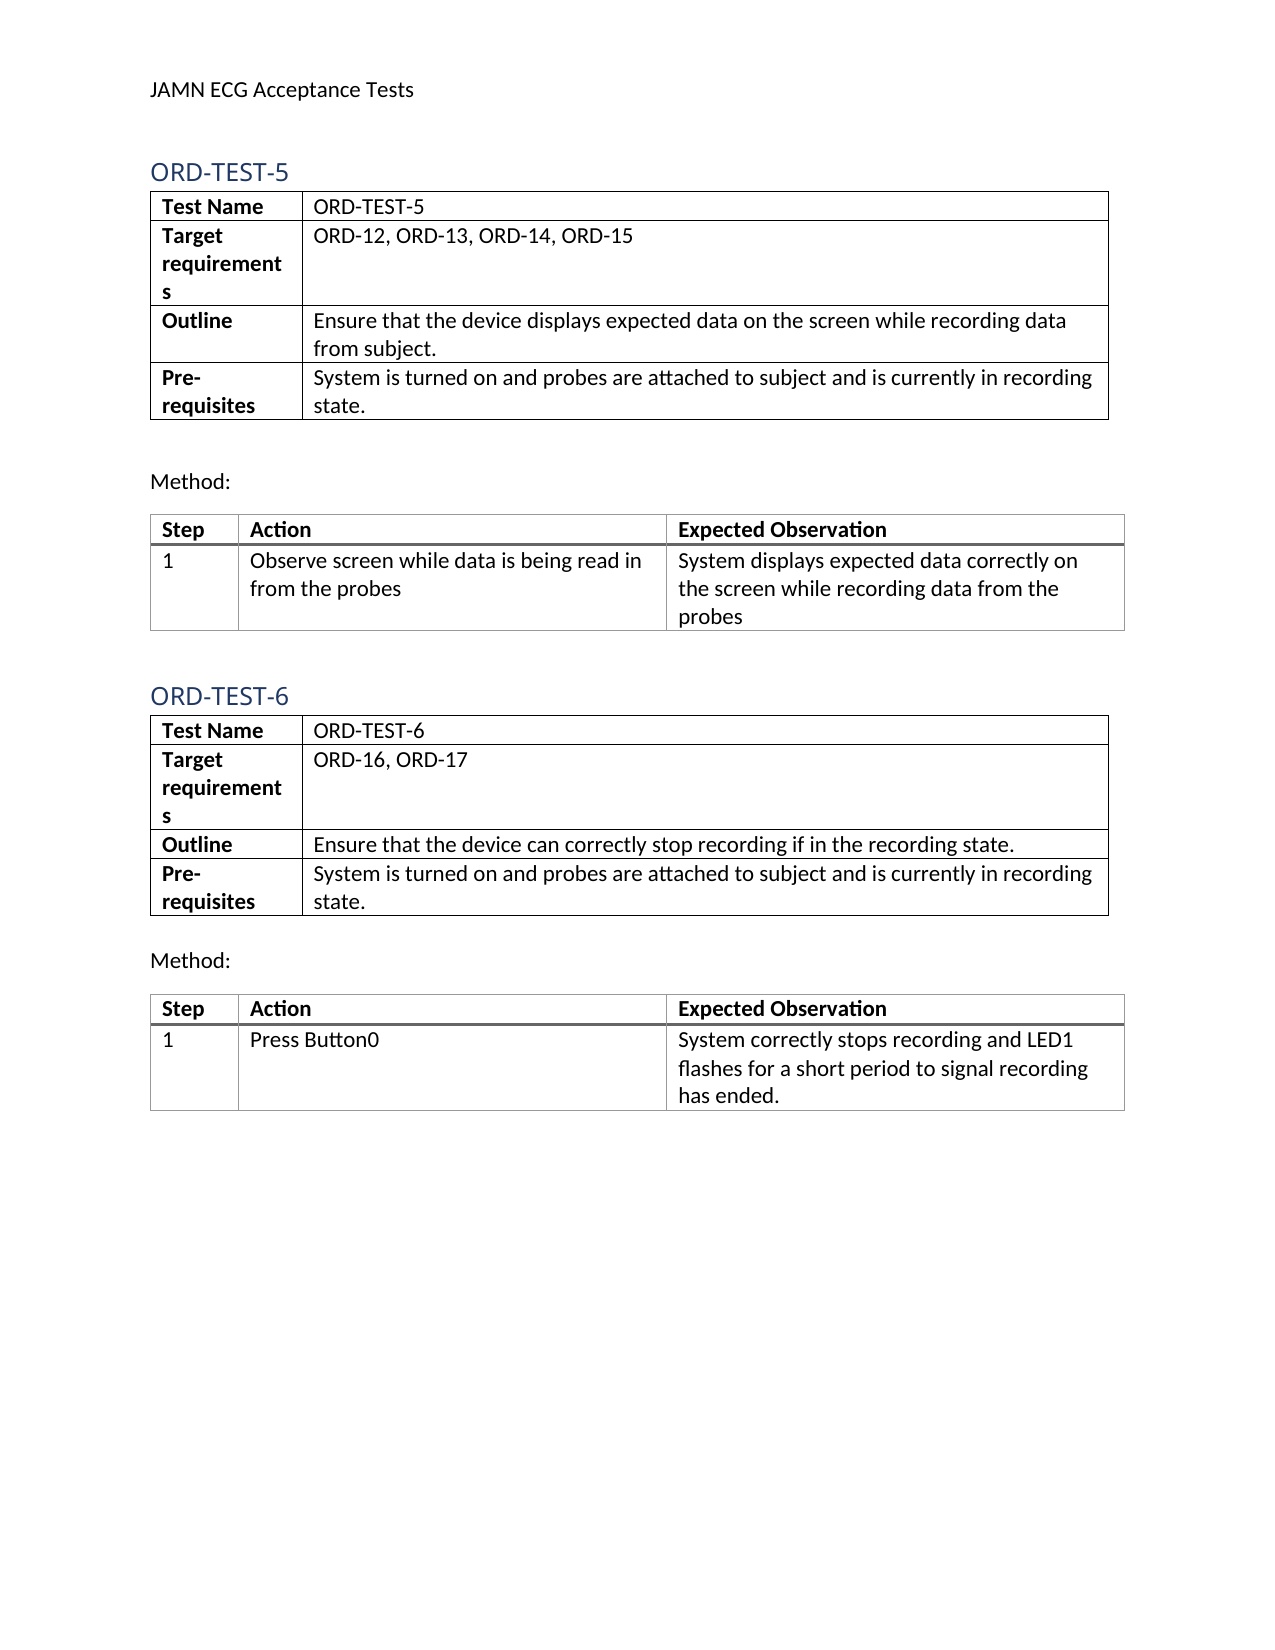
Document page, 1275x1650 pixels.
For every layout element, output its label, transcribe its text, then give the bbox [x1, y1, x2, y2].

table_cell Target requirements [151, 745, 302, 829]
table_cell System correctly stops recording and LED1 flashes for a short period to signal recording has ended. [667, 1026, 1124, 1110]
table_cell ORD-12, ORD-13, ORD-14, ORD-15 [303, 221, 1108, 305]
table_cell Outline [151, 306, 302, 362]
table_cell System is turned on and probes are attached to subject and is currently in recording state. [303, 859, 1108, 915]
table_header Expected Observation [667, 995, 1124, 1022]
table_header ORD-TEST-5 [303, 192, 1108, 220]
table_header Action [239, 995, 666, 1022]
table_header Action [239, 515, 666, 543]
subtitle ORD-TEST-5 [150, 154, 1125, 188]
table_cell Ensure that the device displays expected data on the screen while recording data from subject. [303, 306, 1108, 362]
table_header Test Name [151, 716, 302, 744]
table_cell Target requirements [151, 221, 302, 305]
table_header Test Name [151, 192, 302, 220]
table_cell Ensure that the device can correctly stop recording if in the recording state. [303, 830, 1108, 858]
table_header ORD-TEST-6 [303, 716, 1108, 744]
table_cell Observe screen while data is being read in from the probes [239, 546, 666, 630]
table_header Step [151, 515, 238, 543]
text Method: [150, 947, 1125, 974]
table_cell ORD-16, ORD-17 [303, 745, 1108, 829]
table_cell 1 [151, 546, 238, 630]
table_cell Pre-requisites [151, 363, 302, 419]
table_cell Pre-requisites [151, 859, 302, 915]
subtitle ORD-TEST-6 [150, 678, 1125, 712]
table_header Expected Observation [667, 515, 1124, 543]
text Method: [150, 467, 1125, 495]
table_cell 1 [151, 1026, 238, 1110]
table_header Step [151, 995, 238, 1022]
table_cell System displays expected data correctly on the screen while recording data from the probes [667, 546, 1124, 630]
table_cell Press Button0 [239, 1026, 666, 1110]
table_cell System is turned on and probes are attached to subject and is currently in recording state. [303, 363, 1108, 419]
table_cell Outline [151, 830, 302, 858]
